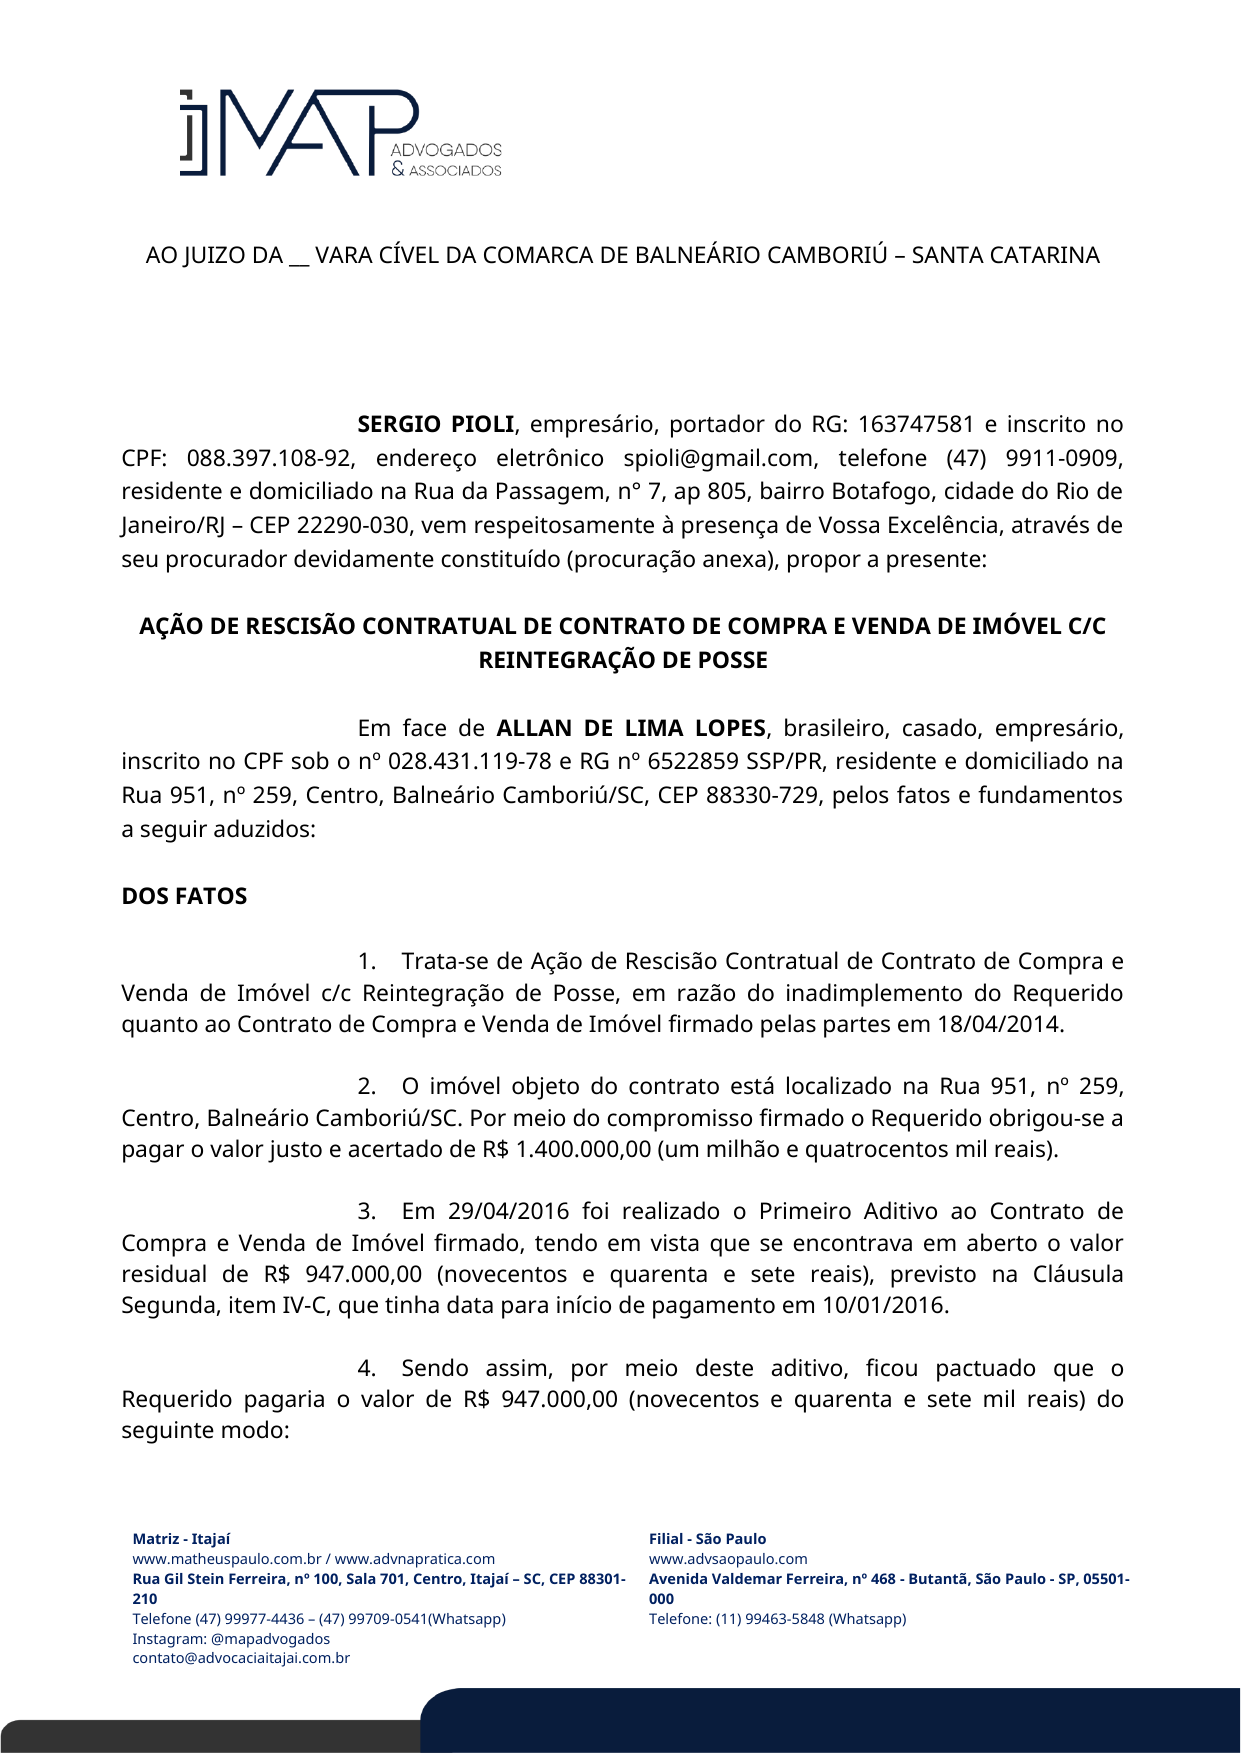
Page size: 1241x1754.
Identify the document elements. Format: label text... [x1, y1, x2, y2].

subtitle DOS FATOS [121, 880, 1066, 912]
text Em face de ALLAN DE LIMA LOPES, brasileiro, casado, empresário, inscrito no CPF sob o nº 028.431.119-78 e RG nº 6522859 SSP/PR, residente e domiciliado na Rua 951, nº 259, Centro, Balneário Camboriú/SC, CEP 88330-729, pelos fatos e fundamentos a seguir aduzidos: [121, 712, 1125, 844]
text Em 29/04/2016 foi realizado o Primeiro Aditivo ao Contrato de Compra e Venda de Imóvel firmado, tendo em vista que se encontrava em aberto o valor residual de R$ 947.000,00 (novecentos e quarenta e sete reais), previsto na Cláusula Segunda, item IV-C, que tinha data para início de pagamento em 10/01/2016. [121, 1195, 1125, 1320]
picture [0, 1688, 1241, 1753]
text O imóvel objeto do contrato está localizado na Rua 951, nº 259, Centro, Balneário Camboriú/SC. Por meio do compromisso firmado o Requerido obrigou-se a pagar o valor justo e acertado de R$ 1.400.000,00 (um milhão e quatrocentos mil reais). [121, 1070, 1125, 1164]
text AO JUIZO DA __ VARA CÍVEL DA COMARCA DE BALNEÁRIO CAMBORIÚ – SANTA CATARINA [121, 239, 1125, 270]
picture [180, 89, 502, 176]
text Sendo assim, por meio deste aditivo, ficou pactuado que o Requerido pagaria o valor de R$ 947.000,00 (novecentos e quarenta e sete mil reais) do seguinte modo: [121, 1352, 1125, 1445]
text Trata-se de Ação de Rescisão Contratual de Contrato de Compra e Venda de Imóvel c/c Reintegração de Posse, em razão do inadimplemento do Requerido quanto ao Contrato de Compra e Venda de Imóvel firmado pelas partes em 18/04/2014. [121, 945, 1125, 1039]
text AÇÃO DE RESCISÃO CONTRATUAL DE CONTRATO DE COMPRA E VENDA DE IMÓVEL C/C REINTEGRAÇÃO DE POSSE [121, 610, 1125, 675]
text SERGIO PIOLI, empresário, portador do RG: 163747581 e inscrito no CPF: 088.397.108-92, endereço eletrônico spioli@gmail.com, telefone (47) 9911-0909, residente e domiciliado na Rua da Passagem, n° 7, ap 805, bairro Botafogo, cidade do Rio de Janeiro/RJ – CEP 22290-030, vem respeitosamente à presença de Vossa Excelência, através de seu procurador devidamente constituído (procuração anexa), propor a presente: [121, 408, 1125, 574]
